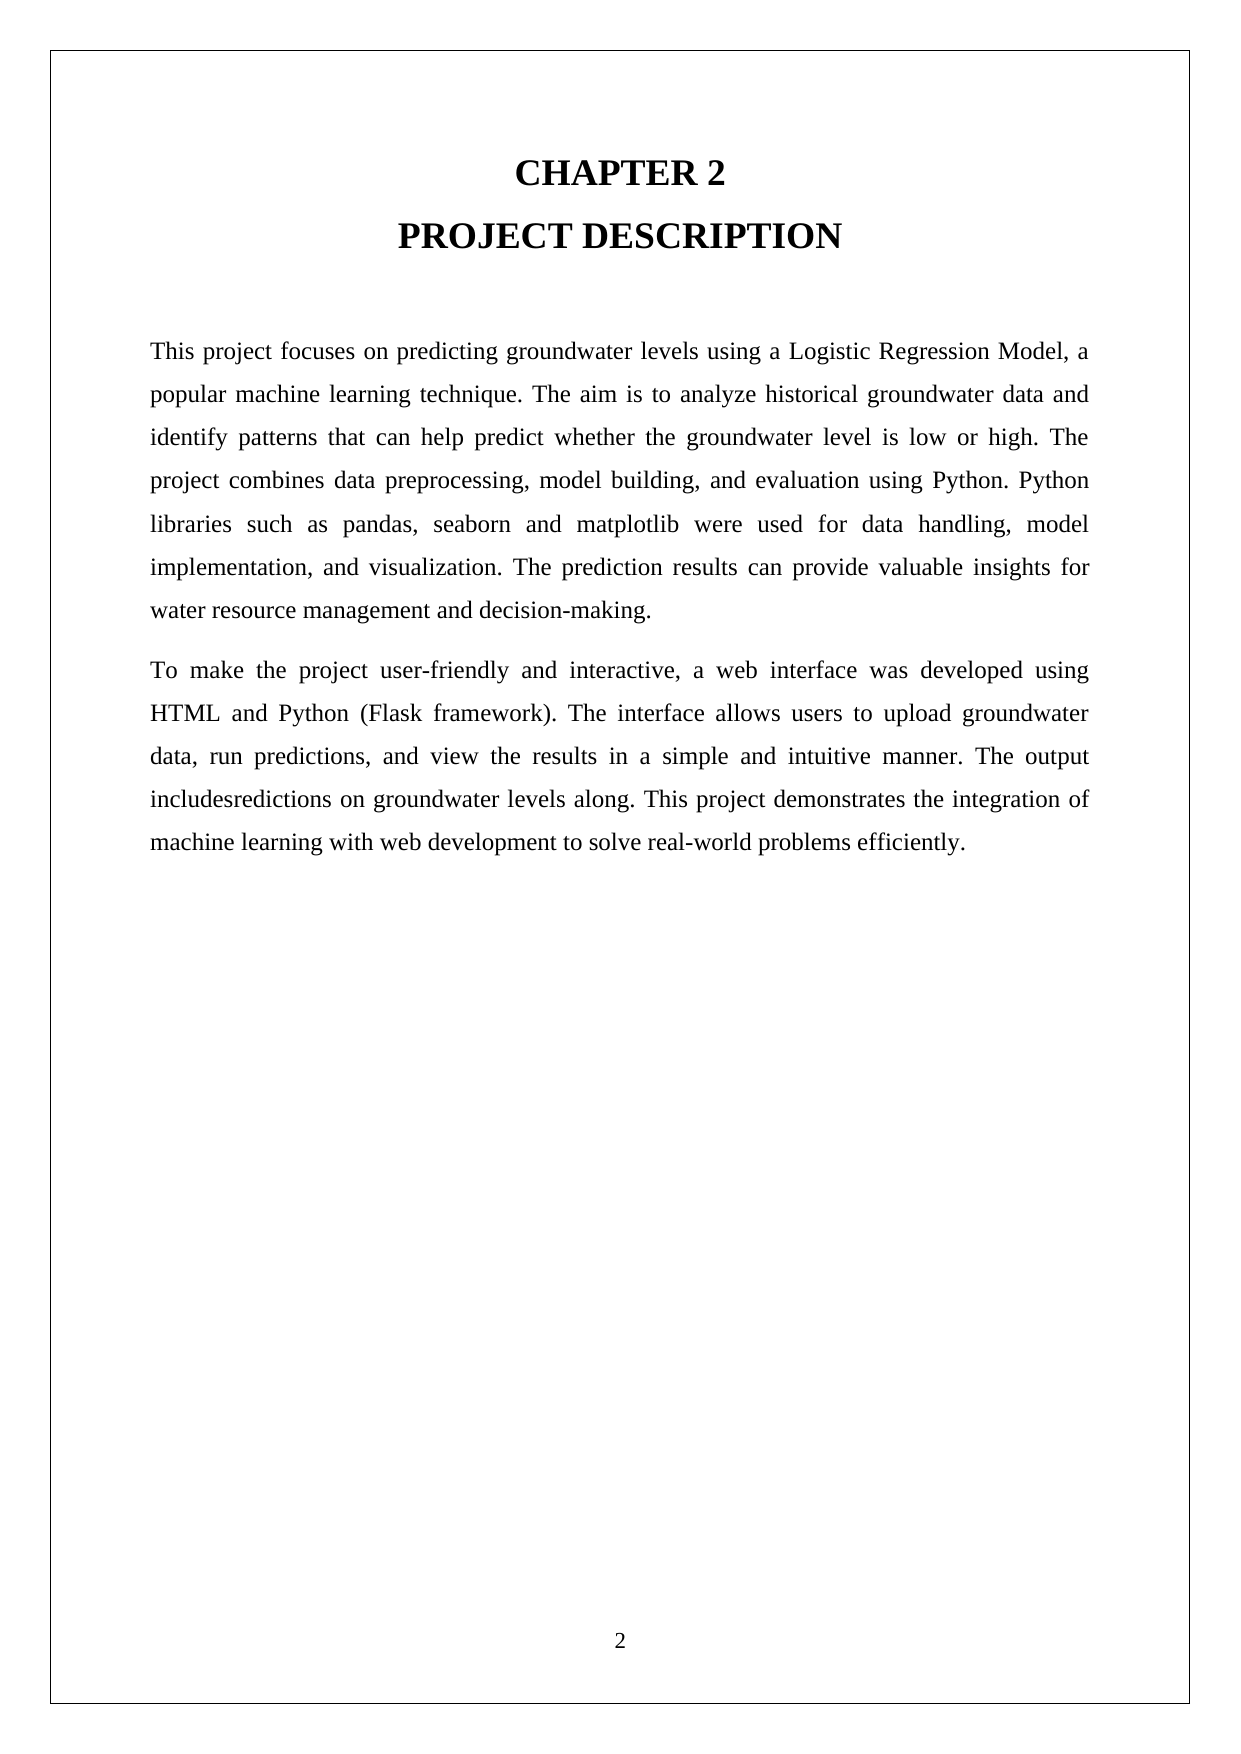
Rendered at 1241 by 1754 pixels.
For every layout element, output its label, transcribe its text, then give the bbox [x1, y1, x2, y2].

text This project focuses on predicting groundwater levels using a Logistic Regression Model, a popular machine learning technique. The aim is to analyze historical groundwater data and identify patterns that can help predict whether the groundwater level is low or high. The project combines data preprocessing, model building, and evaluation using Python. Python libraries such as pandas, seaborn and matplotlib were used for data handling, model implementation, and visualization. The prediction results can provide valuable insights for water resource management and decision-making. [150, 336, 1090, 624]
text PROJECT DESCRIPTION [150, 213, 1090, 256]
text CHAPTER 2 [150, 150, 1090, 193]
text To make the project user-friendly and interactive, a web interface was developed using HTML and Python (Flask framework). The interface allows users to upload groundwater data, run predictions, and view the results in a simple and intuitive manner. The output includesredictions on groundwater levels along. This project demonstrates the integration of machine learning with web development to solve real-world problems efficiently. [150, 655, 1090, 856]
